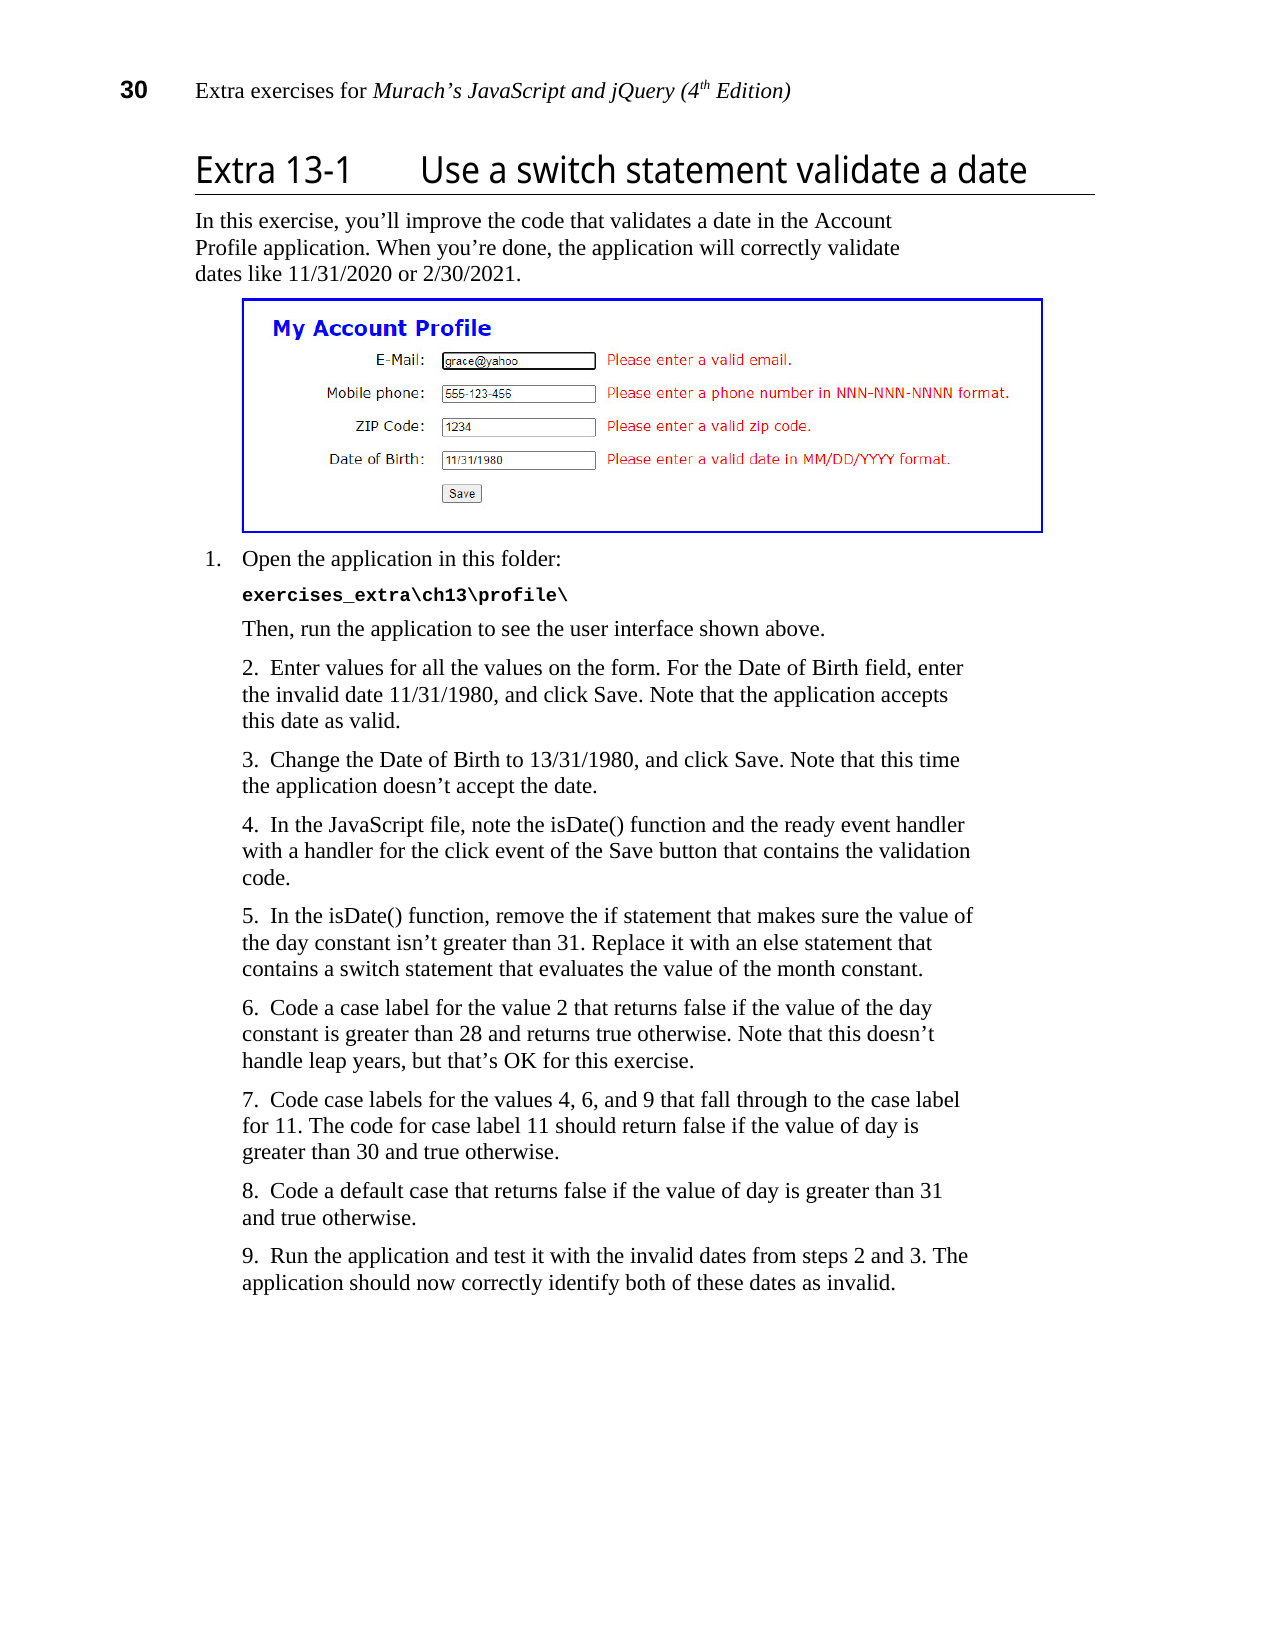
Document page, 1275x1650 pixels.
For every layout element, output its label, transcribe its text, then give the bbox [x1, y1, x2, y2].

list In the isDate() function, remove the if statement that makes sure the value of the day constant isn’t greater than 31. Replace it with an else statement that contains a switch statement that evaluates the value of the month constant. [242, 903, 982, 982]
text exercises_extra\ch13\profile\ [242, 584, 1065, 607]
list In the JavaScript file, note the isDate() function and the ready event handler with a handler for the click event of the Save button that contains the validation code. [242, 811, 982, 890]
list Run the application and test it with the invalid dates from steps 2 and 3. The application should now correctly identify both of these dates as invalid. [242, 1242, 1020, 1295]
list Code a default case that returns false if the value of day is greater than 31 and true otherwise. [242, 1177, 982, 1230]
list Open the application in this folder: [204, 545, 982, 572]
list Change the Date of Birth to 13/31/1980, and click Save. Note that this time the application doesn’t accept the date. [242, 746, 982, 798]
subtitle Extra 13-1 Use a switch statement validate a date [195, 150, 1095, 194]
list Code case labels for the values 4, 6, and 9 that fall through to the case label for 11. The code for case label 11 should return false if the value of day is greater than 30 and true otherwise. [242, 1086, 982, 1165]
list Enter values for all the values on the form. For the Date of Birth field, enter the invalid date 11/31/1980, and click Save. Note that the application accepts this date as valid. [242, 654, 982, 733]
text In this exercise, you’ll improve the code that validates a date in the Account Profile application. When you’re done, the application will correctly validate dates like 11/31/2020 or 2/30/2021. [195, 207, 945, 286]
picture [241, 298, 1043, 533]
list Code a case label for the value 2 that returns false if the value of the day constant is greater than 28 and returns true otherwise. Note that this doesn’t handle leap years, but that’s OK for this exercise. [242, 994, 982, 1073]
text Then, run the application to see the user interface shown above. [242, 615, 945, 642]
